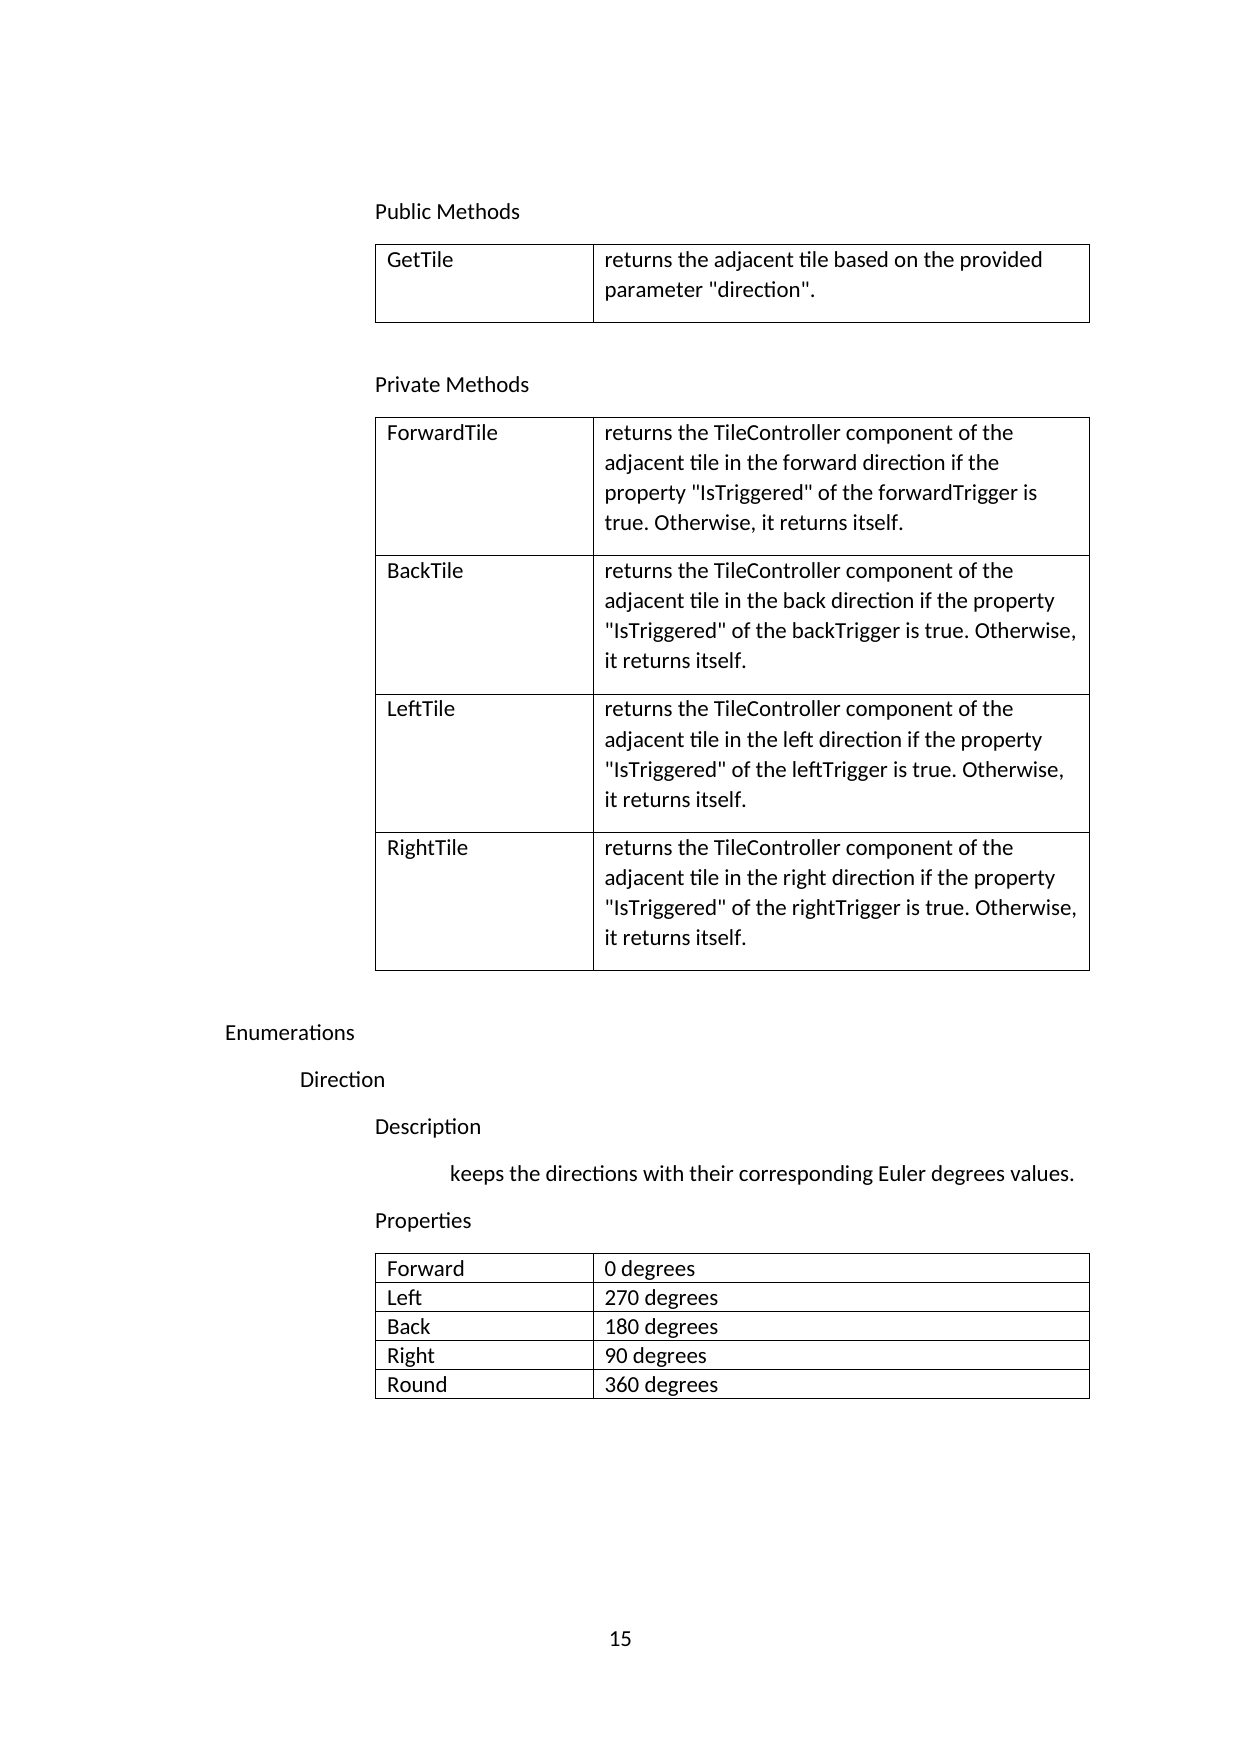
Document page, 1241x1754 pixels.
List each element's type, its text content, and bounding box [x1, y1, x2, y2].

table_cell Right [376, 1341, 593, 1369]
table_cell LeftTile [376, 695, 593, 832]
table_header Forward [376, 1254, 593, 1282]
table_cell returns the TileController component of the adjacent tile in the right direction if the property "IsTriggered" of the rightTrigger is true. Otherwise, it returns itself. [594, 833, 1089, 970]
table_header returns the TileController component of the adjacent tile in the forward direction if the property "IsTriggered" of the forwardTrigger is true. Otherwise, it returns itself. [594, 418, 1089, 555]
text Public Methods [300, 197, 1090, 225]
table_cell Back [376, 1312, 593, 1340]
table_cell Left [376, 1283, 593, 1311]
table_cell BackTile [376, 556, 593, 693]
text Enumerations [225, 1018, 1090, 1046]
text Properties [300, 1206, 1090, 1234]
table_cell returns the TileController component of the adjacent tile in the back direction if the property "IsTriggered" of the backTrigger is true. Otherwise, it returns itself. [594, 556, 1089, 693]
table_cell 360 degrees [594, 1370, 1089, 1398]
table_cell 90 degrees [594, 1341, 1089, 1369]
text Direction [300, 1065, 1090, 1093]
table_cell Round [376, 1370, 593, 1398]
table_cell RightTile [376, 833, 593, 970]
table_cell returns the TileController component of the adjacent tile in the left direction if the property "IsTriggered" of the leftTrigger is true. Otherwise, it returns itself. [594, 695, 1089, 832]
table_header 0 degrees [594, 1254, 1089, 1282]
table_cell 270 degrees [594, 1283, 1089, 1311]
table_header returns the adjacent tile based on the provided parameter "direction". [594, 245, 1089, 322]
table_cell 180 degrees [594, 1312, 1089, 1340]
text Description [300, 1112, 1090, 1140]
text Private Methods [300, 370, 1090, 398]
table_header ForwardTile [376, 418, 593, 555]
table_header GetTile [376, 245, 593, 322]
text keeps the directions with their corresponding Euler degrees values. [450, 1159, 1090, 1187]
